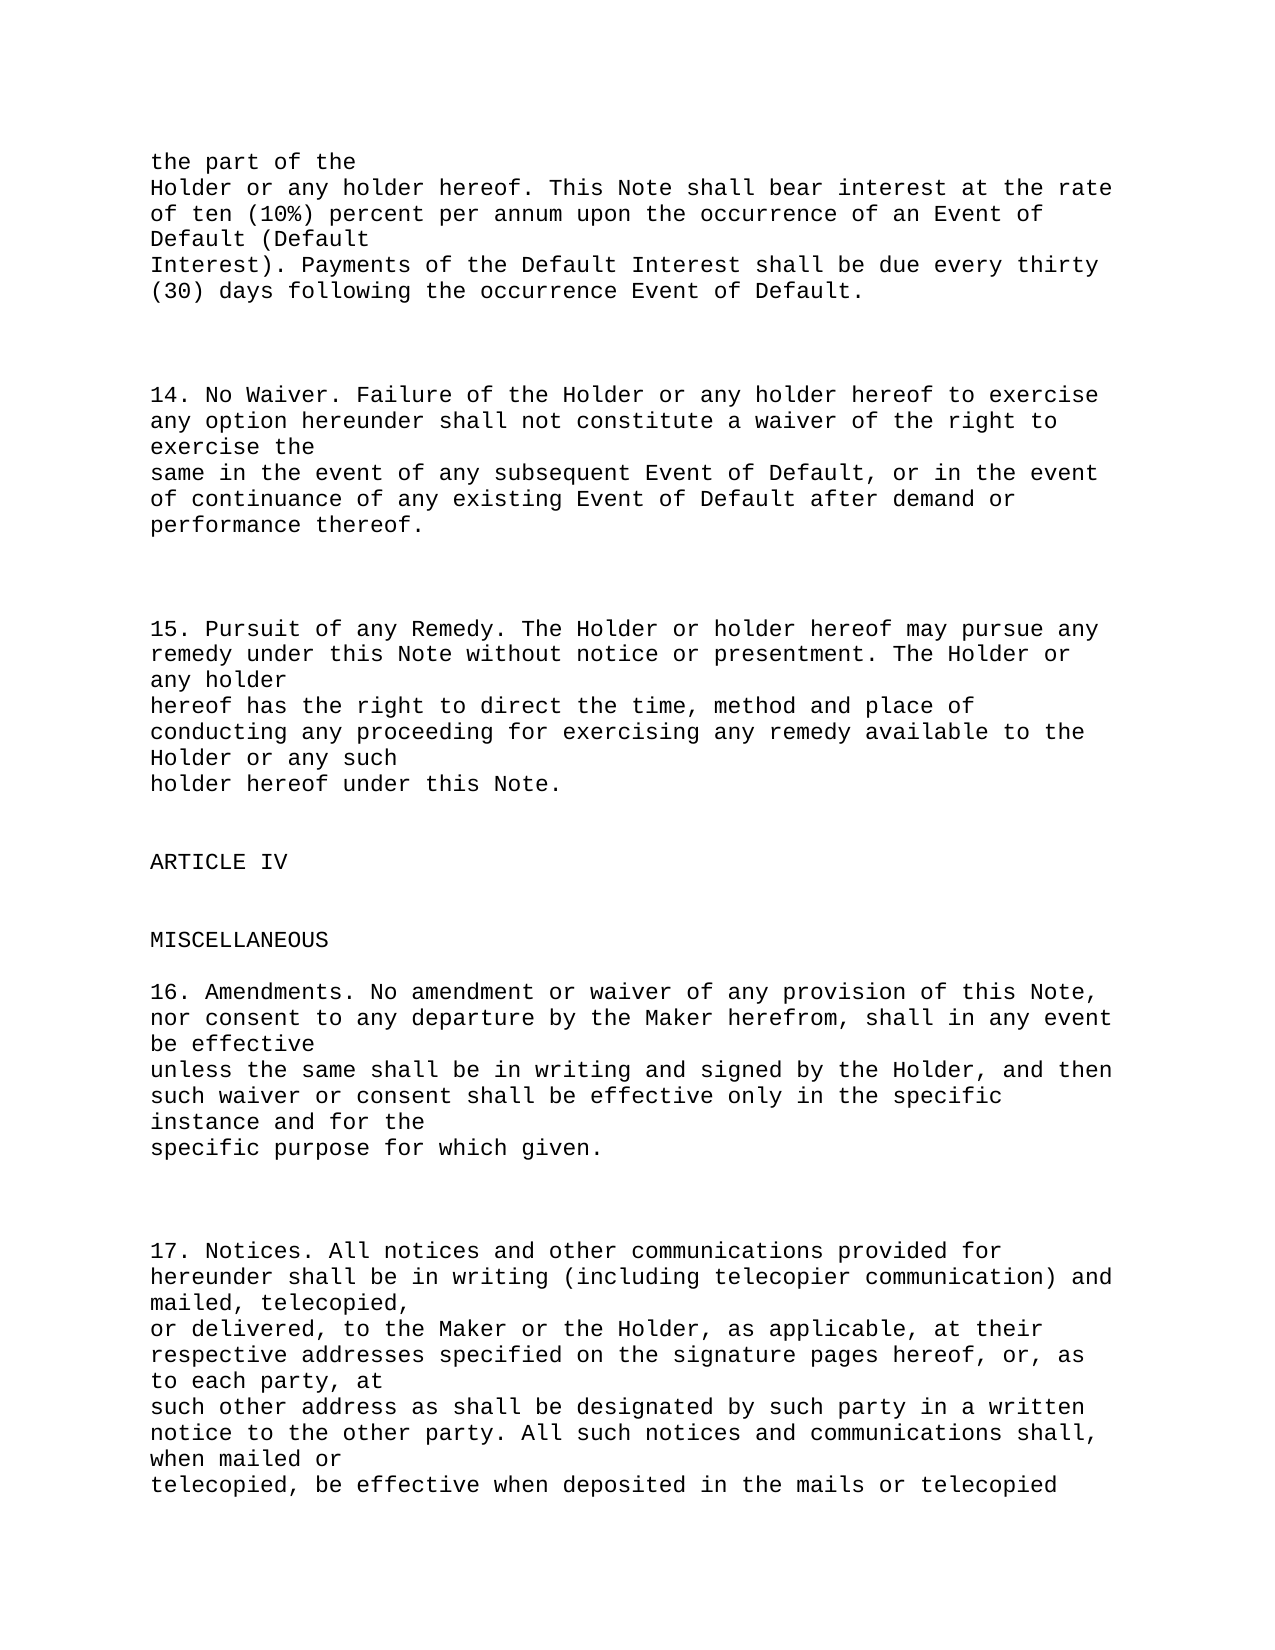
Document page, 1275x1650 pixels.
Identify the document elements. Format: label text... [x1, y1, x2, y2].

text Interest). Payments of the Default Interest shall be due every thirty (30) days following the occurrence Event of Default. 14. No Waiver. Failure of the Holder or any holder hereof to exercise any option hereunder shall not constitute a waiver of the right to exercise the [150, 254, 1125, 461]
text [150, 1473, 1125, 1499]
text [150, 150, 1125, 176]
text Holder or any holder hereof. This Note shall bear interest at the rate of ten (10%) percent per annum upon the occurrence of an Event of Default (Default [150, 176, 1125, 254]
text ARTICLE IV MISCELLANEOUS 16. Amendments. No amendment or waiver of any provision of this Note, nor consent to any departure by the Maker herefrom, shall in any event be effective [150, 851, 1125, 1058]
text such other address as shall be designated by such party in a written notice to the other party. All such notices and communications shall, when mailed or [150, 1395, 1125, 1473]
text holder hereof under this Note. [150, 772, 1125, 851]
text same in the event of any subsequent Event of Default, or in the event of continuance of any existing Event of Default after demand or performance thereof. 15. Pursuit of any Remedy. The Holder or holder hereof may pursue any remedy under this Note without notice or presentment. The Holder or any holder [150, 461, 1125, 695]
text hereof has the right to direct the time, method and place of conducting any proceeding for exercising any remedy available to the Holder or any such [150, 695, 1125, 772]
text unless the same shall be in writing and signed by the Holder, and then such waiver or consent shall be effective only in the specific instance and for the [150, 1058, 1125, 1136]
text or delivered, to the Maker or the Holder, as applicable, at their respective addresses specified on the signature pages hereof, or, as to each party, at [150, 1318, 1125, 1395]
text specific purpose for which given. 17. Notices. All notices and other communications provided for hereunder shall be in writing (including telecopier communication) and mailed, telecopied, [150, 1136, 1125, 1318]
